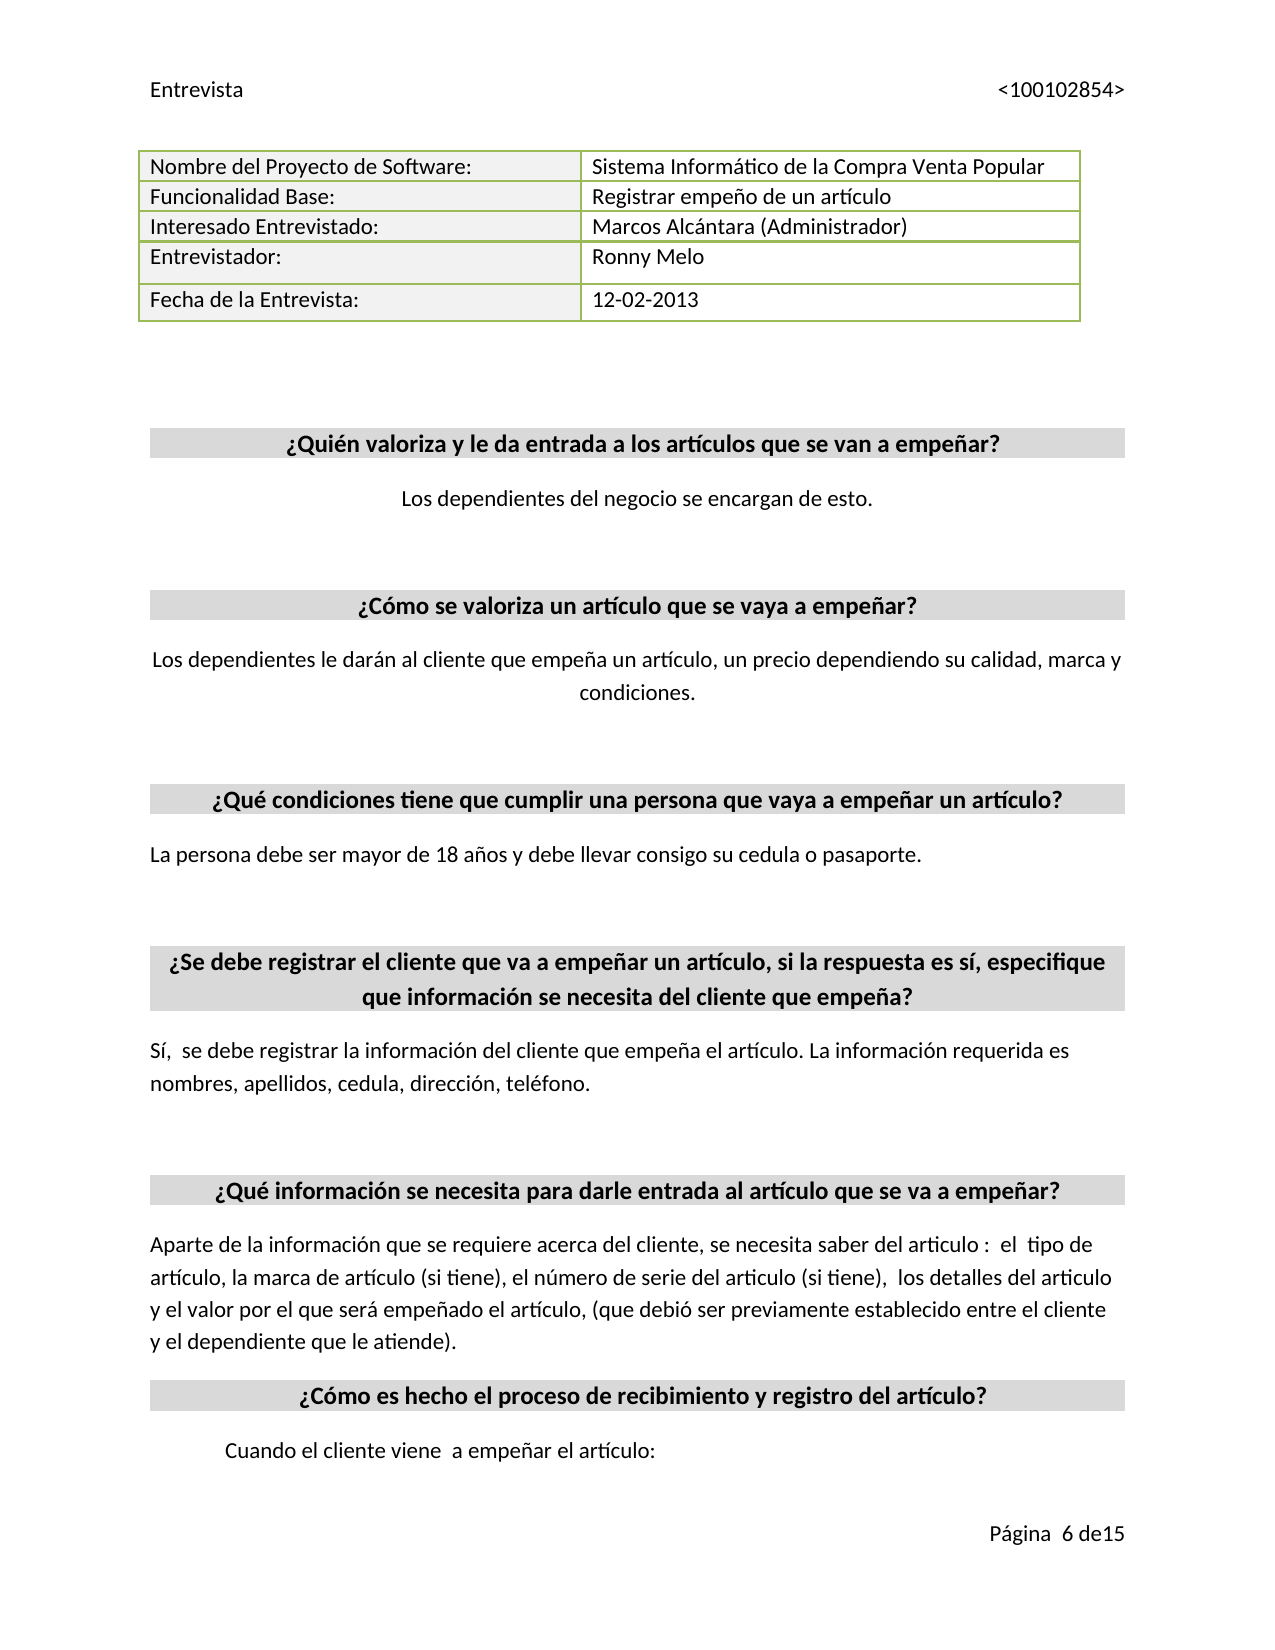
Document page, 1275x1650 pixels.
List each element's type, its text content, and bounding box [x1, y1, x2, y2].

text ¿Cómo se valoriza un artículo que se vaya a empeñar? [150, 590, 1125, 620]
table_cell Fecha de la Entrevista: [140, 285, 580, 320]
table_header Nombre del Proyecto de Software: [140, 152, 580, 180]
table_cell Ronny Melo [582, 243, 1079, 283]
text ¿Se debe registrar el cliente que va a empeñar un artículo, si la respuesta es sí, especifique que información se necesita del cliente que empeña? [150, 946, 1125, 1011]
text Los dependientes le darán al cliente que empeña un artículo, un precio dependiendo su calidad, marca y condiciones. [150, 646, 1125, 706]
text La persona debe ser mayor de 18 años y debe llevar consigo su cedula o pasaporte. [150, 840, 1125, 868]
table_cell Registrar empeño de un artículo [582, 182, 1079, 210]
table_cell Entrevistador: [140, 243, 580, 283]
table_cell Funcionalidad Base: [140, 182, 580, 210]
text ¿Qué condiciones tiene que cumplir una persona que vaya a empeñar un artículo? [150, 784, 1125, 814]
text Aparte de la información que se requiere acerca del cliente, se necesita saber del articulo : el tipo de artículo, la marca de artículo (si tiene), el número de serie del articulo (si tiene), los detalles del articulo y el valor por el que será empeñado el artículo, (que debió ser previamente establecido entre el cliente y el dependiente que le atiende). [150, 1231, 1125, 1355]
text Cuando el cliente viene a empeñar el artículo: [150, 1436, 1125, 1464]
table_cell Marcos Alcántara (Administrador) [582, 212, 1079, 240]
text ¿Cómo es hecho el proceso de recibimiento y registro del artículo? [150, 1380, 1125, 1411]
table_cell 12-02-2013 [582, 285, 1079, 320]
table_header Sistema Informático de la Compra Venta Popular [582, 152, 1079, 180]
text ¿Qué información se necesita para darle entrada al artículo que se va a empeñar? [150, 1175, 1125, 1205]
table_cell Interesado Entrevistado: [140, 212, 580, 240]
text Sí, se debe registrar la información del cliente que empeña el artículo. La información requerida es nombres, apellidos, cedula, dirección, teléfono. [150, 1037, 1125, 1097]
text Los dependientes del negocio se encargan de esto. [150, 484, 1125, 512]
text ¿Quién valoriza y le da entrada a los artículos que se van a empeñar? [150, 428, 1125, 458]
